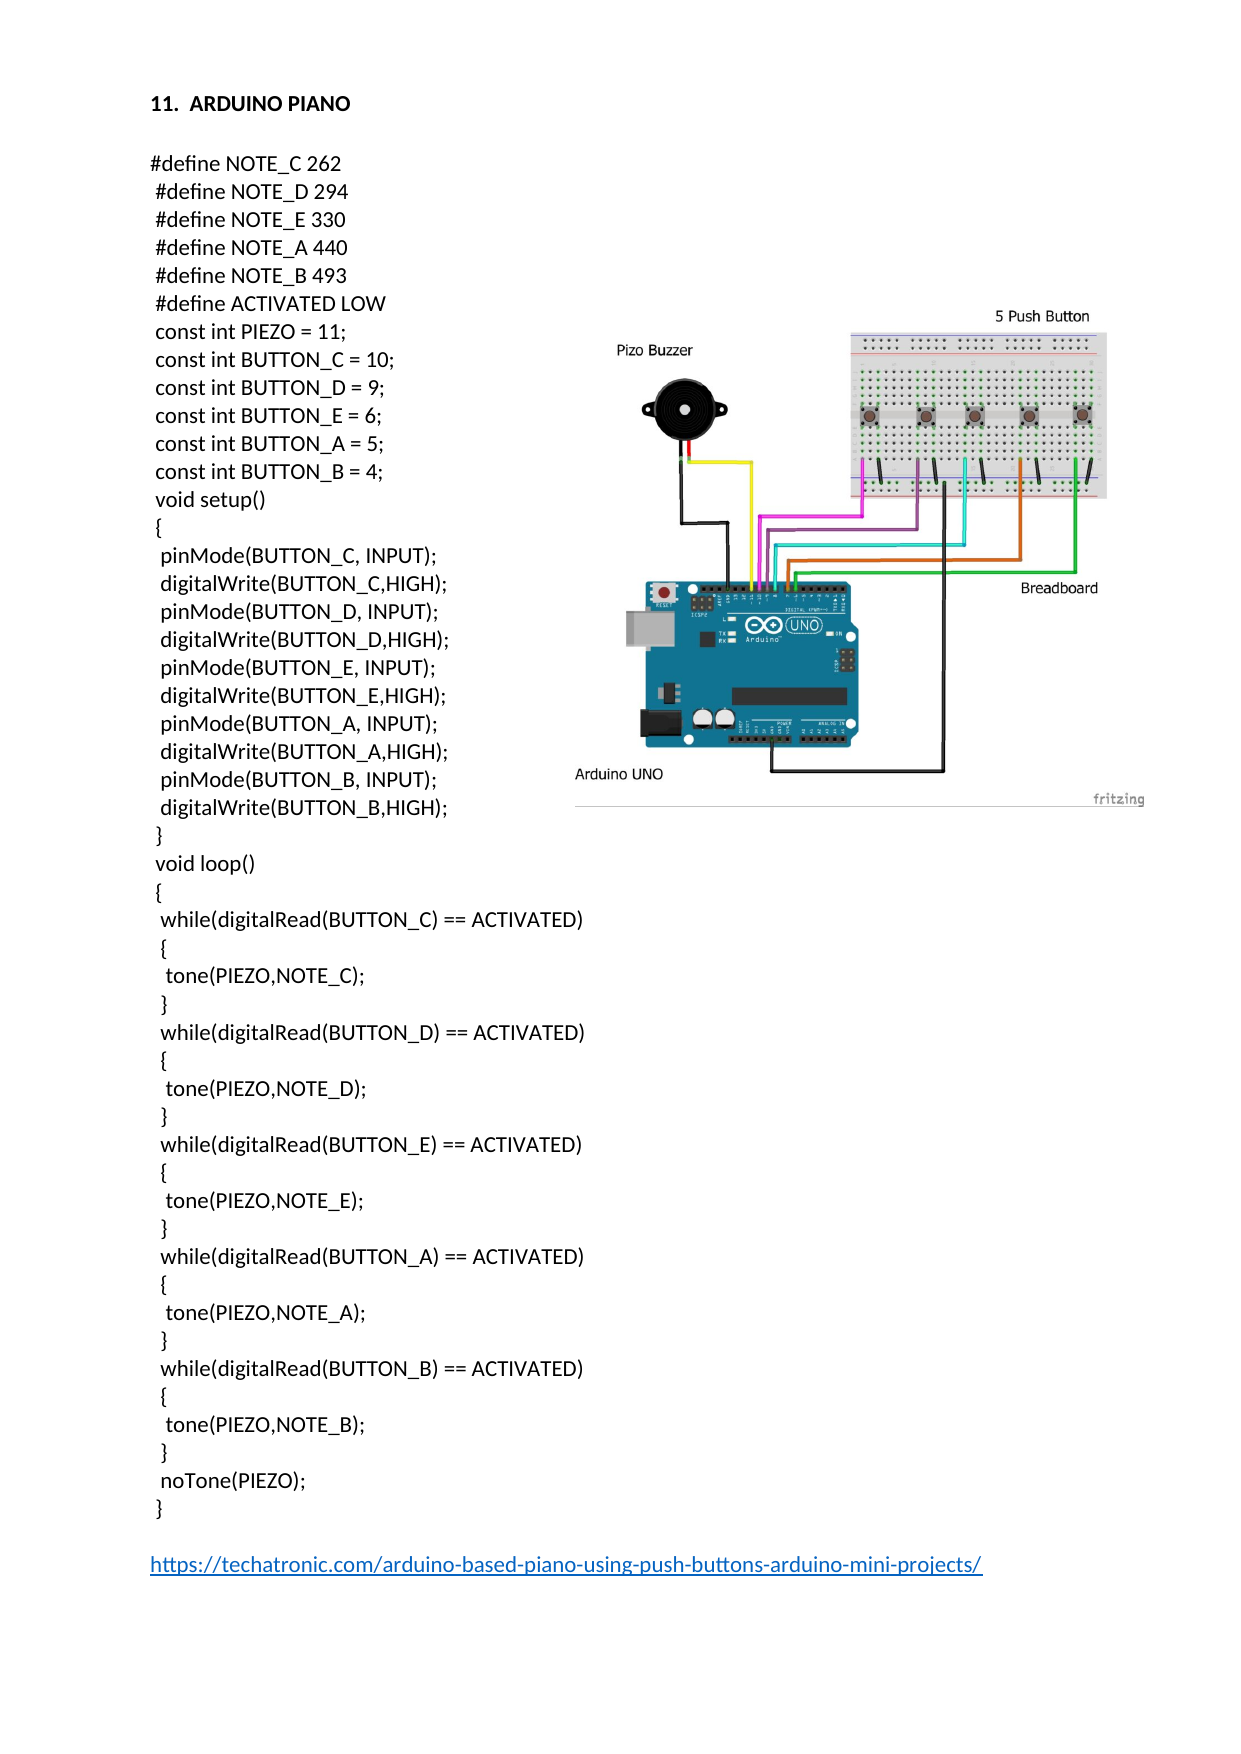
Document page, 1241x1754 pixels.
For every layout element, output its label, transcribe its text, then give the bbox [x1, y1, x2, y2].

text } [150, 1326, 1090, 1354]
text pinMode(BUTTON_B, INPUT); [150, 766, 1090, 793]
text https://techatronic.com/arduino-based-piano-using-push-buttons-arduino-mini-projects/ [150, 1550, 1090, 1578]
text #define NOTE_A 440 [150, 233, 1090, 261]
text tone(PIEZO,NOTE_C); [150, 962, 1090, 990]
text pinMode(BUTTON_C, INPUT); [150, 541, 1090, 569]
text while(digitalRead(BUTTON_D) == ACTIVATED) [150, 1018, 1090, 1046]
text void setup() [150, 485, 1090, 513]
text const int BUTTON_A = 5; [150, 429, 1090, 457]
text #define ACTIVATED LOW [150, 289, 1090, 317]
text pinMode(BUTTON_D, INPUT); [150, 597, 1090, 625]
text const int BUTTON_B = 4; [150, 457, 1090, 485]
text 11. ARDUINO PIANO [150, 89, 1090, 117]
text const int BUTTON_E = 6; [150, 401, 1090, 429]
text } [150, 1494, 1090, 1522]
text noTone(PIEZO); [150, 1466, 1090, 1494]
text } [150, 1214, 1090, 1242]
text while(digitalRead(BUTTON_C) == ACTIVATED) [150, 906, 1090, 934]
text { [150, 1158, 1090, 1186]
text #define NOTE_D 294 [150, 177, 1090, 205]
text tone(PIEZO,NOTE_B); [150, 1410, 1090, 1438]
text digitalWrite(BUTTON_E,HIGH); [150, 681, 1090, 709]
text tone(PIEZO,NOTE_E); [150, 1186, 1090, 1214]
text { [150, 1046, 1090, 1074]
text } [150, 990, 1090, 1018]
text digitalWrite(BUTTON_A,HIGH); [150, 737, 1090, 766]
text { [150, 1382, 1090, 1410]
text tone(PIEZO,NOTE_A); [150, 1298, 1090, 1326]
text #define NOTE_E 330 [150, 205, 1090, 233]
text { [150, 1270, 1090, 1298]
text const int BUTTON_D = 9; [150, 373, 1090, 401]
text #define NOTE_B 493 [150, 261, 1090, 289]
text tone(PIEZO,NOTE_D); [150, 1074, 1090, 1102]
text } [150, 1438, 1090, 1466]
text digitalWrite(BUTTON_D,HIGH); [150, 625, 1090, 653]
text while(digitalRead(BUTTON_E) == ACTIVATED) [150, 1130, 1090, 1158]
text { [150, 878, 1090, 906]
text { [150, 513, 1090, 541]
text { [150, 934, 1090, 962]
text #define NOTE_C 262 [150, 149, 1090, 177]
text pinMode(BUTTON_E, INPUT); [150, 653, 1090, 681]
text void loop() [150, 849, 1090, 878]
text const int PIEZO = 11; [150, 317, 1090, 345]
picture [1090, 310, 1144, 807]
text } [150, 822, 1090, 849]
text while(digitalRead(BUTTON_A) == ACTIVATED) [150, 1242, 1090, 1270]
text digitalWrite(BUTTON_B,HIGH); [150, 793, 1090, 822]
text } [150, 1102, 1090, 1130]
text digitalWrite(BUTTON_C,HIGH); [150, 569, 1090, 597]
text const int BUTTON_C = 10; [150, 345, 1090, 373]
text pinMode(BUTTON_A, INPUT); [150, 709, 1090, 737]
text while(digitalRead(BUTTON_B) == ACTIVATED) [150, 1354, 1090, 1382]
